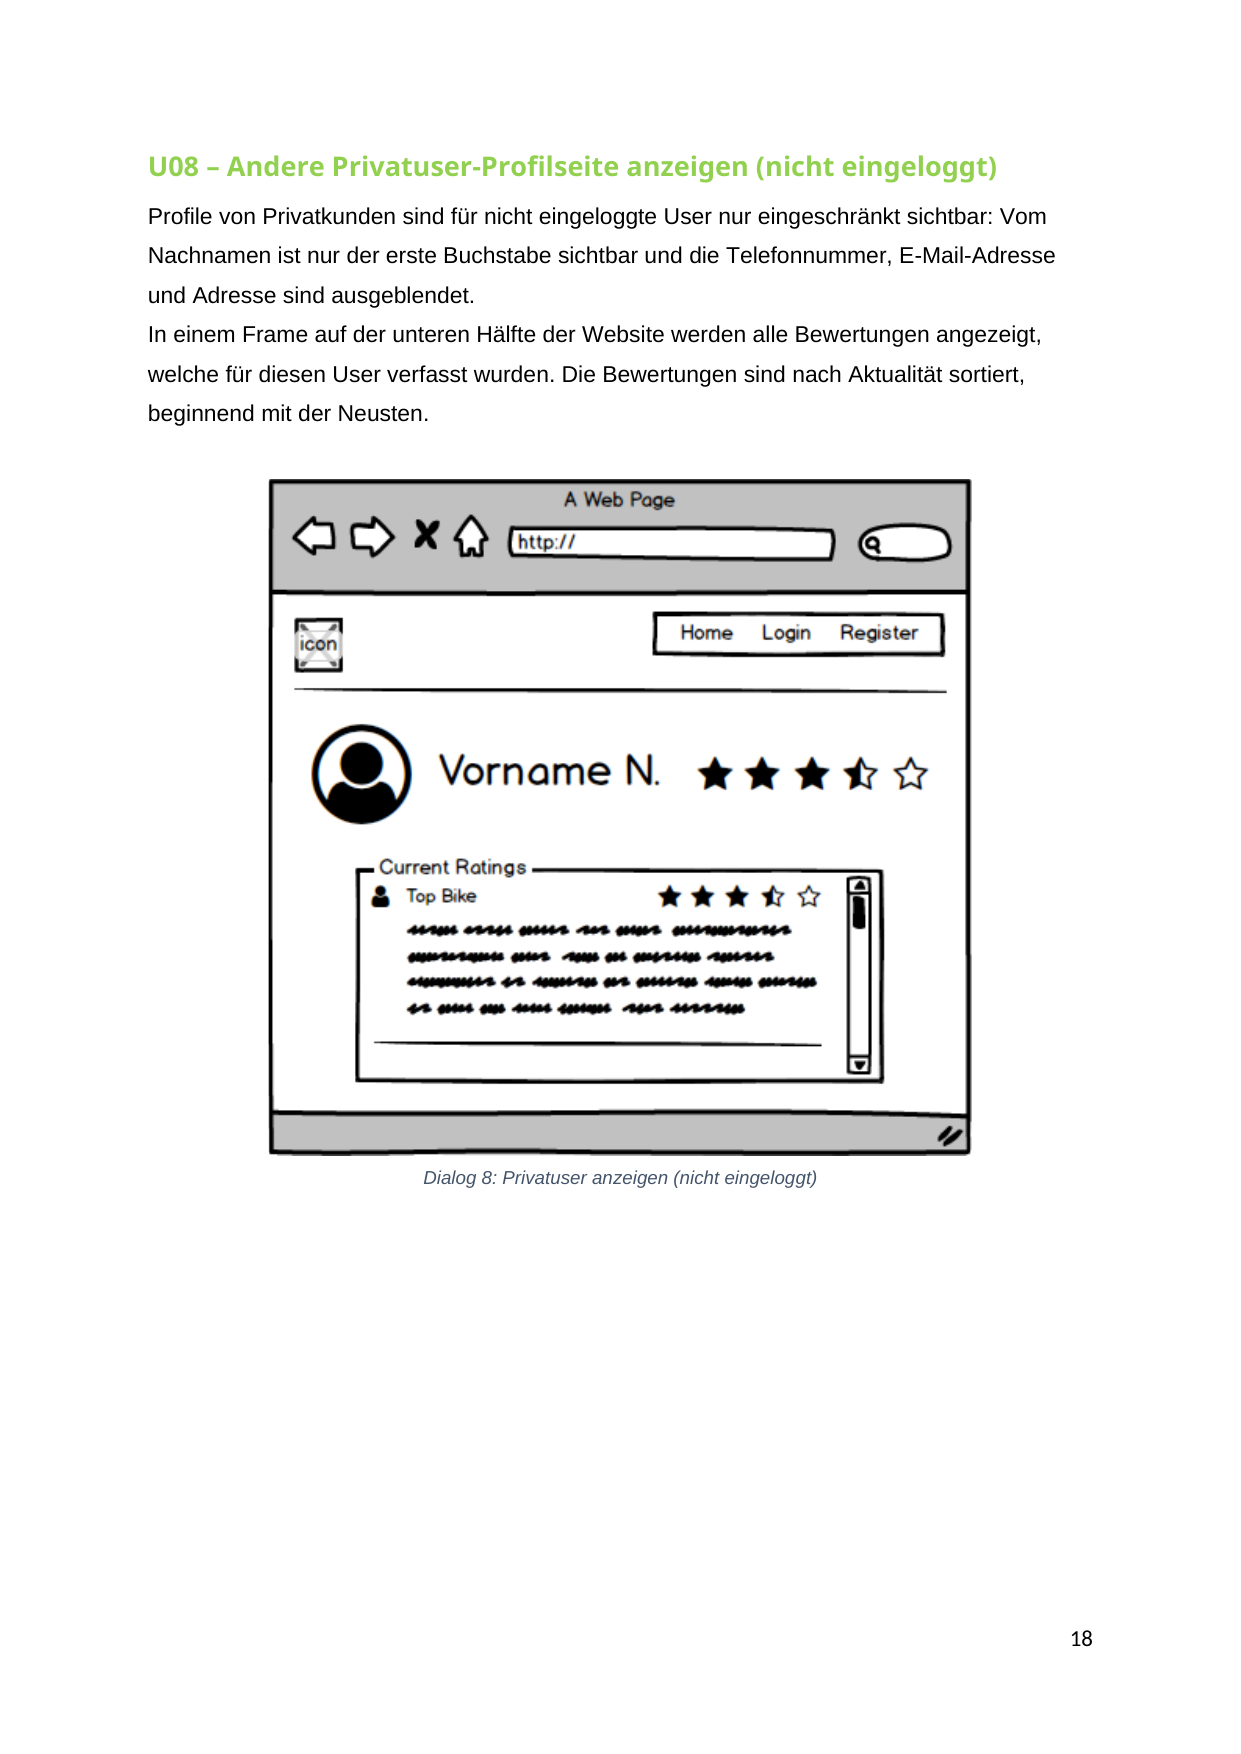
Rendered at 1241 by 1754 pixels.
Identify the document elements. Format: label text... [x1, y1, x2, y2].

text Profile von Privatkunden sind für nicht eingeloggte User nur eingeschränkt sichtbar: Vom Nachnamen ist nur der erste Buchstabe sichtbar und die Telefonnummer, E-Mail-Adresse und Adresse sind ausgeblendet. [148, 203, 1093, 308]
text Dialog 8: Privatuser anzeigen (nicht eingeloggt) [148, 1167, 1093, 1188]
text In einem Frame auf der unteren Hälfte der Website werden alle Bewertungen angezeigt, welche für diesen User verfasst wurden. Die Bewertungen sind nach Aktualität sortiert, beginnend mit der Neusten. [148, 321, 1093, 427]
picture [268, 479, 972, 1156]
subtitle U08 – Andere Privatuser-Profilseite anzeigen (nicht eingeloggt) [148, 148, 1093, 184]
